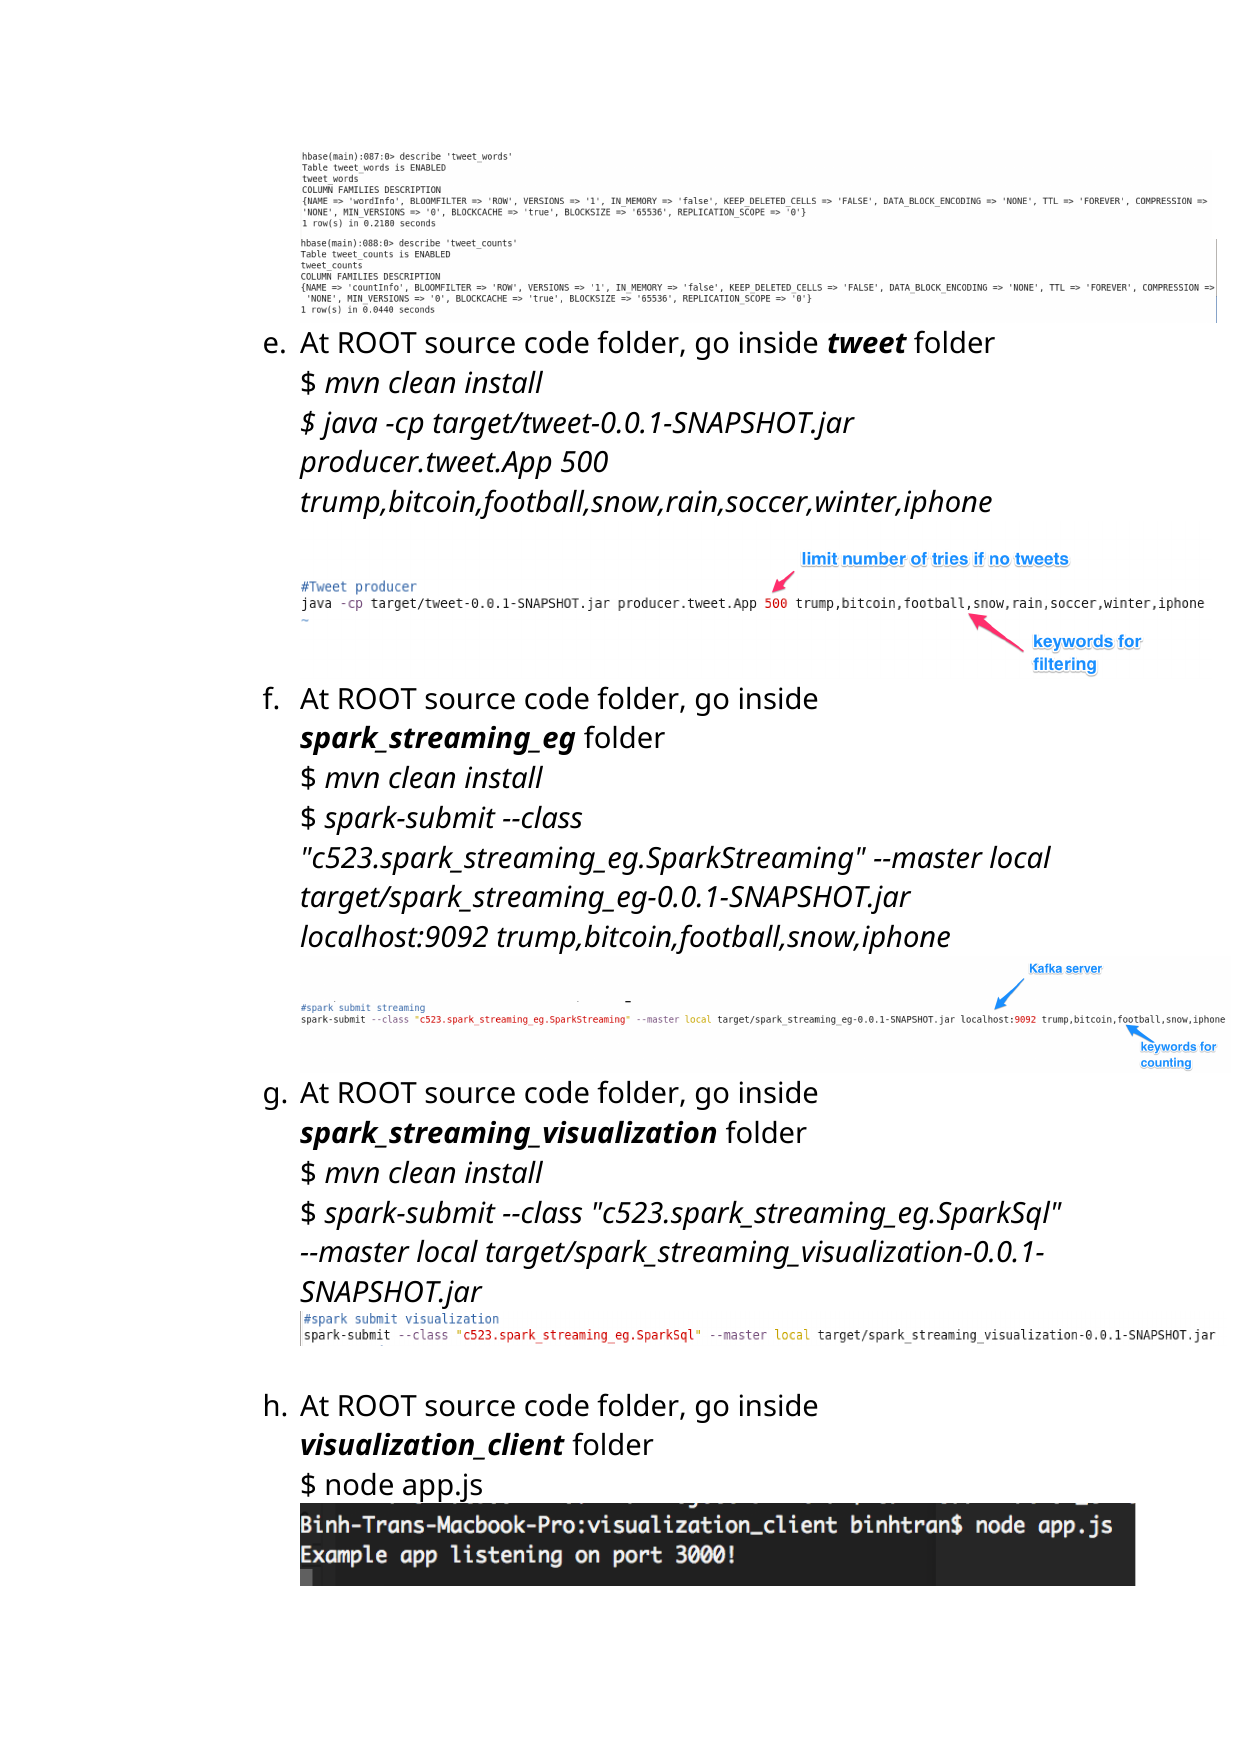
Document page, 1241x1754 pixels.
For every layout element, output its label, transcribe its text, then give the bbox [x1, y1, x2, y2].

picture [300, 150, 1217, 323]
list $ spark-submit --class "c523.spark_streaming_eg.SparkSql" --master local target/spark_streaming_visualization-0.0.1-SNAPSHOT.jar [300, 1192, 1090, 1311]
list $ mvn clean install [300, 757, 1090, 797]
list At ROOT source code folder, go inside visualization_client folder [262, 1385, 1090, 1464]
picture [300, 1503, 1136, 1586]
picture [300, 956, 1232, 1073]
list At ROOT source code folder, go inside spark_streaming_eg folder [262, 678, 1090, 757]
list $ node app.js [300, 1464, 1090, 1503]
list $ spark-submit --class "c523.spark_streaming_eg.SparkStreaming" --master local target/spark_streaming_eg-0.0.1-SNAPSHOT.jar localhost:9092 trump,bitcoin,football,snow,iphone [300, 797, 1090, 956]
list At ROOT source code folder, go inside tweet folder [262, 322, 1090, 362]
list At ROOT source code folder, go inside spark_streaming_visualization folder [262, 1073, 1090, 1152]
list $ java -cp target/tweet-0.0.1-SNAPSHOT.jar producer.tweet.App 500 trump,bitcoin,football,snow,rain,soccer,winter,iphone [300, 402, 1090, 521]
picture [300, 521, 1213, 679]
picture [300, 1311, 1228, 1346]
list $ mvn clean install [300, 362, 1090, 402]
list $ mvn clean install [300, 1152, 1090, 1192]
